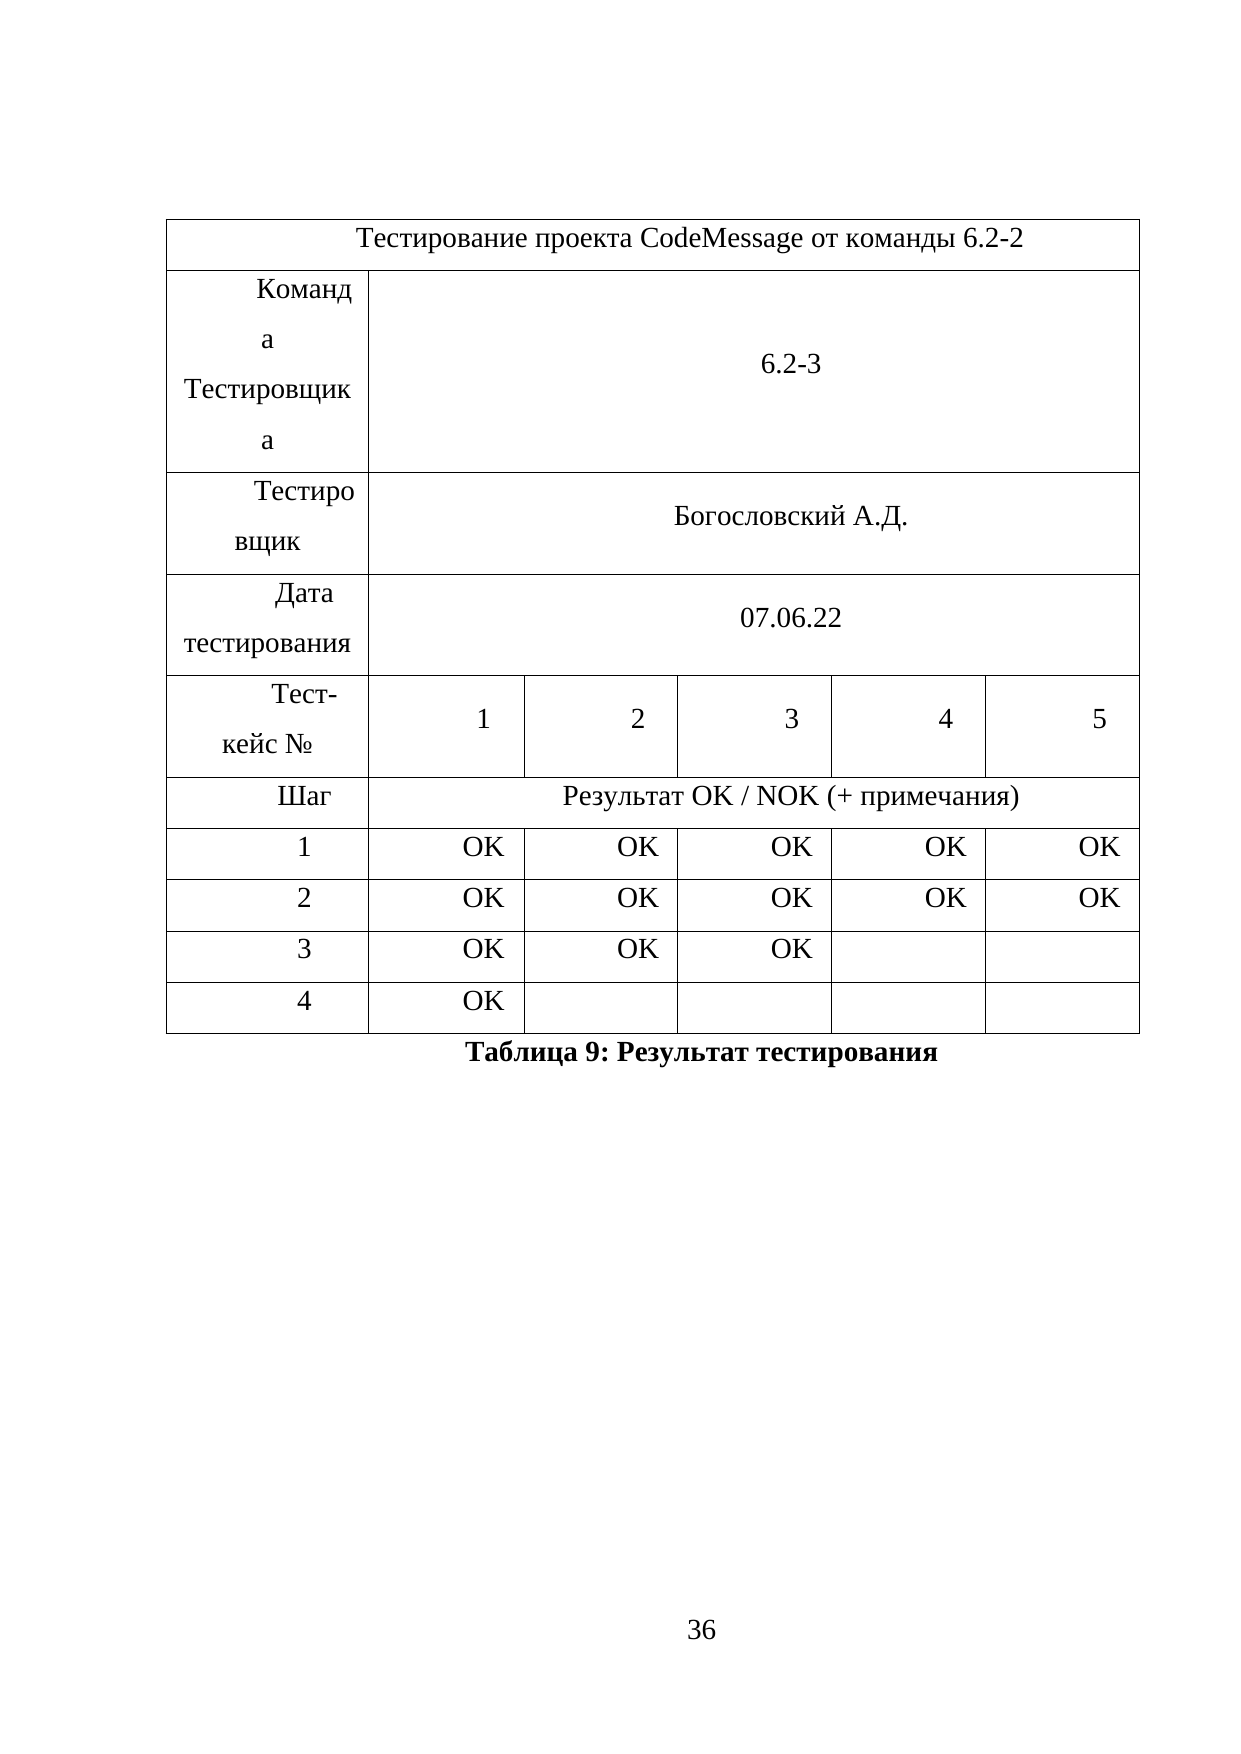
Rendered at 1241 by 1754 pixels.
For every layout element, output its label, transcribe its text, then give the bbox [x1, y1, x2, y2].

table_cell OK [678, 932, 831, 982]
table_cell 2 [525, 676, 677, 777]
table_cell 6.2-3 [369, 271, 1139, 472]
table_cell Команда Тестировщика [167, 271, 368, 472]
table_cell 3 [167, 932, 368, 982]
table_cell [832, 932, 985, 982]
table_cell Результат OK / NOK (+ примечания) [369, 778, 1139, 828]
text Таблица 9: Результат тестирования [177, 1034, 1152, 1068]
table_cell [832, 983, 985, 1033]
table_cell OK [986, 829, 1139, 879]
table_cell [986, 983, 1139, 1033]
table_cell OK [678, 880, 831, 931]
table_cell Богословский А.Д. [369, 473, 1139, 574]
table_cell OK [369, 932, 524, 982]
table_cell Шаг [167, 778, 368, 828]
table_cell OK [832, 829, 985, 879]
table_cell 3 [678, 676, 831, 777]
table_cell 4 [167, 983, 368, 1033]
table_cell OK [525, 932, 677, 982]
table_cell [525, 983, 677, 1033]
table_cell OK [986, 880, 1139, 931]
table_cell OK [369, 983, 524, 1033]
table_cell OK [832, 880, 985, 931]
table_cell 2 [167, 880, 368, 931]
table_cell OK [369, 880, 524, 931]
table_cell 1 [167, 829, 368, 879]
table_cell Тестировщик [167, 473, 368, 574]
table_cell [678, 983, 831, 1033]
table_cell OK [525, 880, 677, 931]
table_cell 4 [832, 676, 985, 777]
table_cell 07.06.22 [369, 575, 1139, 675]
table_cell OK [678, 829, 831, 879]
table_cell [986, 932, 1139, 982]
table_header Тестирование проекта CodeMessage от команды 6.2-2 [167, 220, 1139, 270]
table_cell OK [525, 829, 677, 879]
table_cell Тест-кейс № [167, 676, 368, 777]
table_cell 1 [369, 676, 524, 777]
table_cell Дата тестирования [167, 575, 368, 675]
table_cell 5 [986, 676, 1139, 777]
table_cell OK [369, 829, 524, 879]
